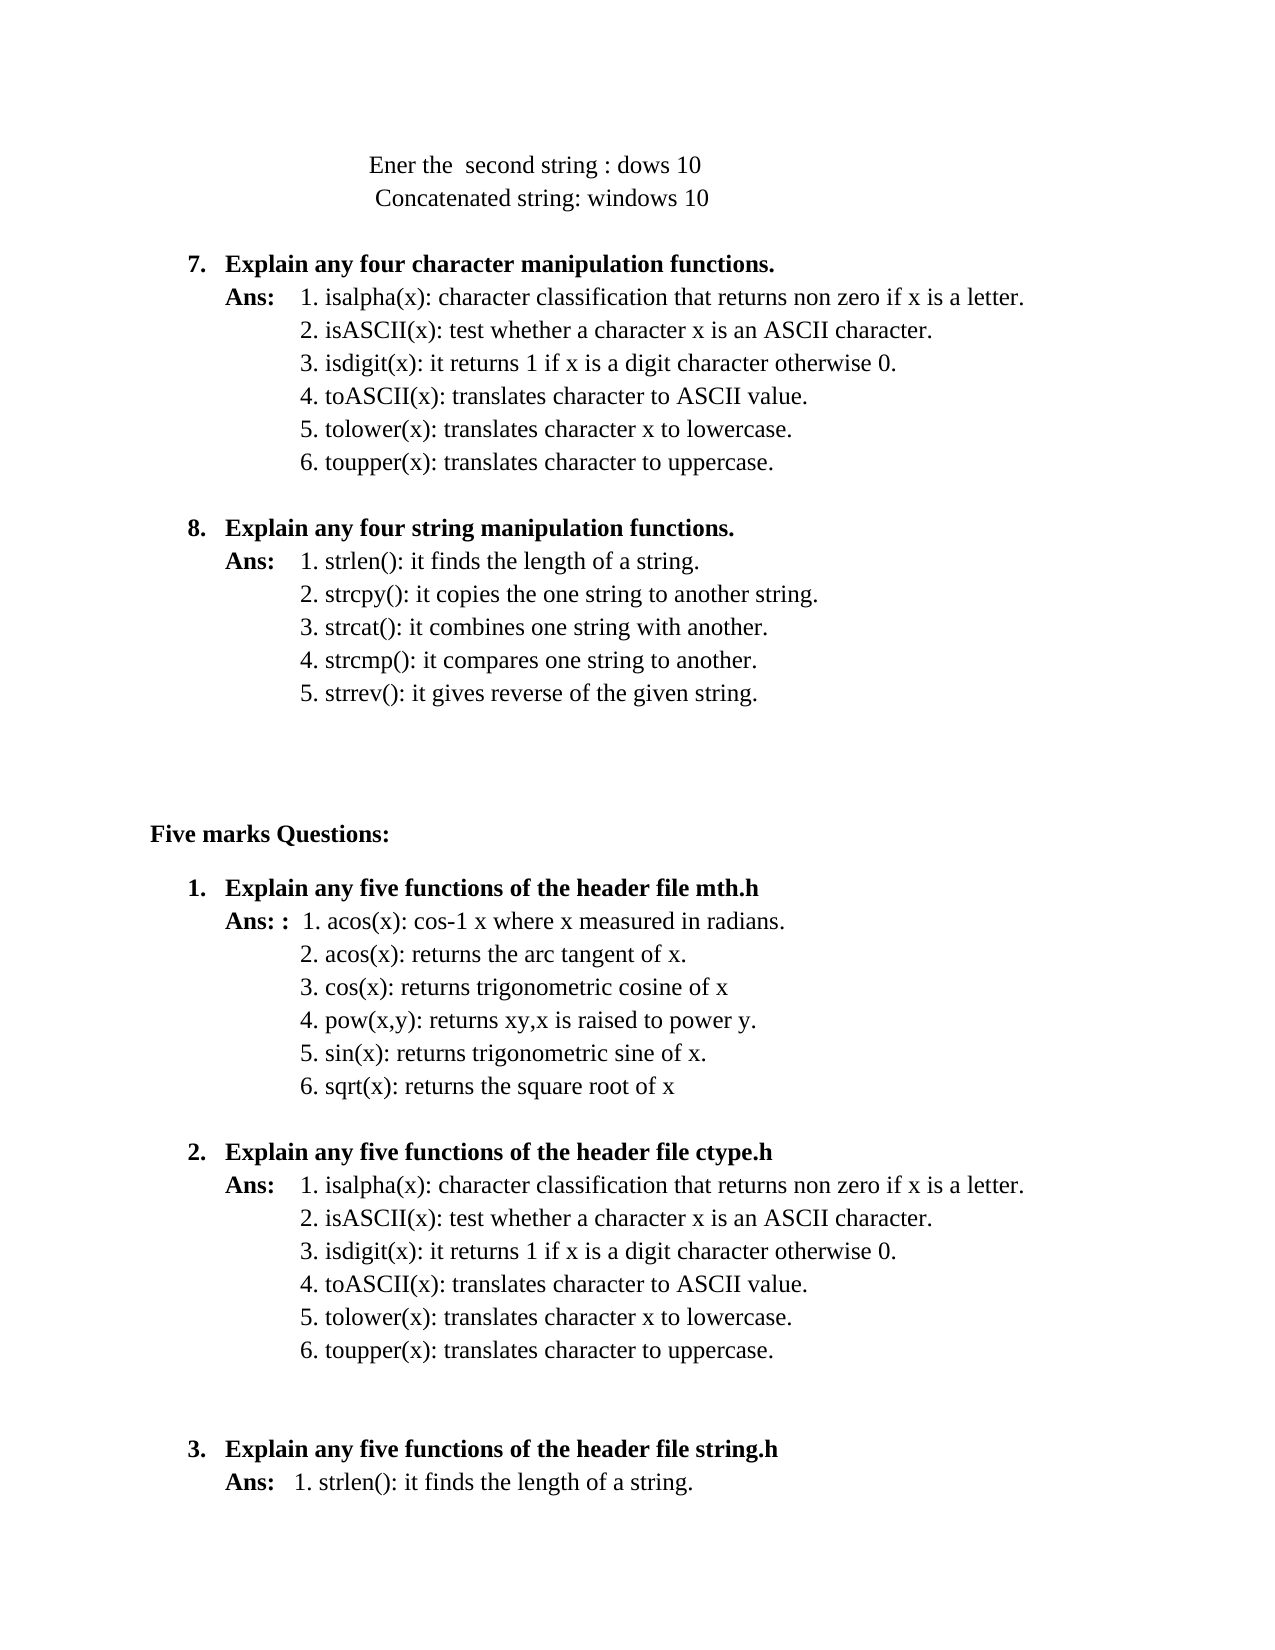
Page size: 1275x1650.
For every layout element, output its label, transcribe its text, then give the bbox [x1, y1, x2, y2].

list 5. tolower(x): translates character x to lowercase. [225, 414, 1125, 443]
list 3. isdigit(x): it returns 1 if x is a digit character otherwise 0. [225, 1236, 1125, 1265]
list 2. acos(x): returns the arc tangent of x. [225, 939, 1125, 968]
list 2. strcpy(): it copies the one string to another string. [225, 579, 1125, 608]
list 6. sqrt(x): returns the square root of x [225, 1071, 1125, 1100]
list 5. tolower(x): translates character x to lowercase. [225, 1302, 1125, 1331]
list 6. toupper(x): translates character to uppercase. [225, 447, 1125, 476]
list 4. pow(x,y): returns xy,x is raised to power y. [225, 1005, 1125, 1034]
list 3. isdigit(x): it returns 1 if x is a digit character otherwise 0. [225, 348, 1125, 377]
list Explain any five functions of the header file mth.h [187, 873, 1125, 902]
text Five marks Questions: [150, 819, 1125, 848]
list 6. toupper(x): translates character to uppercase. [225, 1335, 1125, 1364]
list 4. toASCII(x): translates character to ASCII value. [225, 1269, 1125, 1298]
list Ans: : 1. acos(x): cos-1 x where x measured in radians. [225, 906, 1125, 935]
list 3. cos(x): returns trigonometric cosine of x [225, 972, 1125, 1001]
list 5. strrev(): it gives reverse of the given string. [225, 678, 1125, 707]
list Explain any four string manipulation functions. [187, 513, 1125, 542]
list 2. isASCII(x): test whether a character x is an ASCII character. [225, 315, 1125, 344]
list Ans: 1. strlen(): it finds the length of a string. [225, 1467, 1125, 1496]
list Ans: 1. strlen(): it finds the length of a string. [225, 546, 1125, 575]
list Explain any five functions of the header file ctype.h [187, 1137, 1125, 1166]
list 2. isASCII(x): test whether a character x is an ASCII character. [225, 1203, 1125, 1232]
list Ans: 1. isalpha(x): character classification that returns non zero if x is a letter. [225, 282, 1125, 311]
list 5. sin(x): returns trigonometric sine of x. [225, 1038, 1125, 1067]
list 4. toASCII(x): translates character to ASCII value. [225, 381, 1125, 410]
list Ans: 1. isalpha(x): character classification that returns non zero if x is a letter. [225, 1170, 1125, 1199]
list 3. strcat(): it combines one string with another. [225, 612, 1125, 641]
list 4. strcmp(): it compares one string to another. [225, 645, 1125, 674]
list Ener the second string : dows 10 [225, 150, 1125, 179]
list Concatenated string: windows 10 [225, 183, 1125, 212]
list Explain any five functions of the header file string.h [187, 1434, 1125, 1463]
list Explain any four character manipulation functions. [187, 249, 1125, 278]
